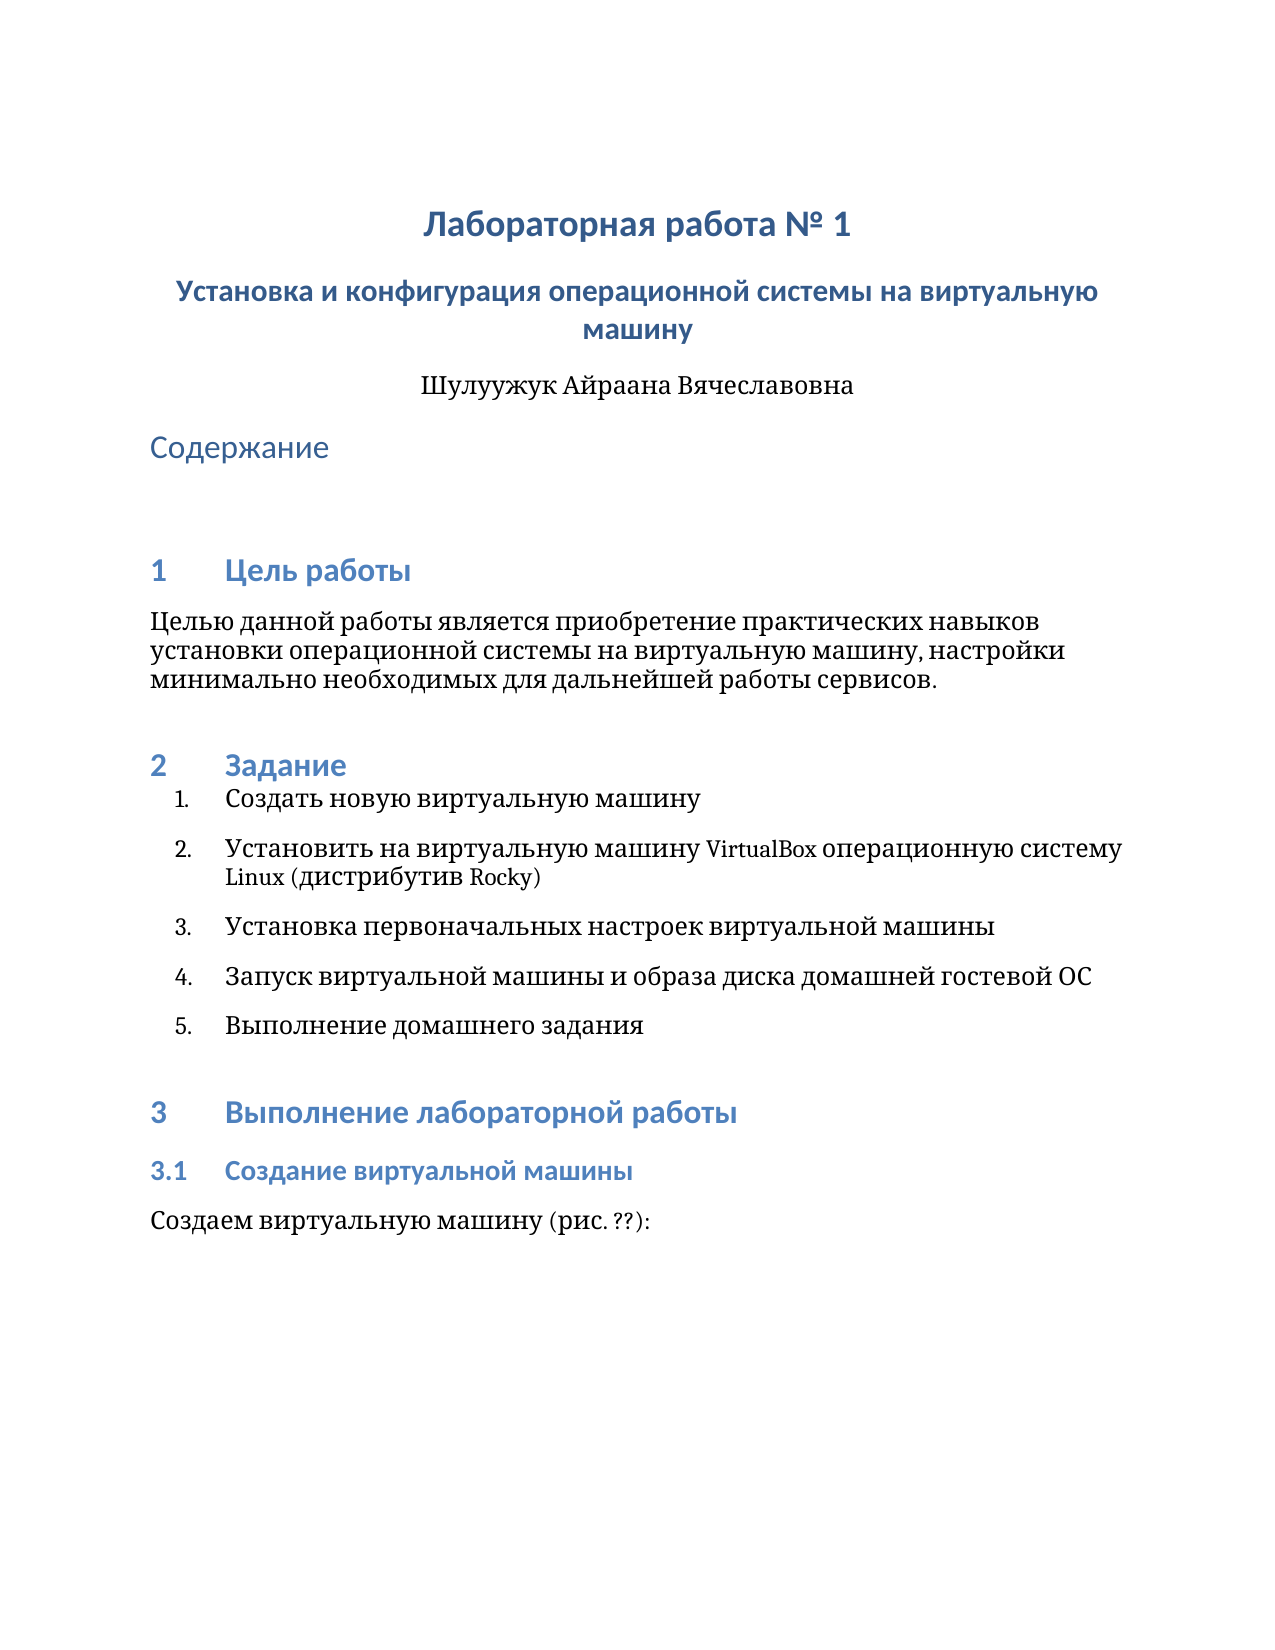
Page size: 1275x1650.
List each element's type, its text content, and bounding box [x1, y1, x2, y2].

subtitle 2 Задание [150, 744, 1125, 785]
text Целью данной работы является приобретение практических навыков установки операционной системы на виртуальную машину, настройки минимально необходимых для дальнейшей работы сервисов. [150, 608, 1125, 694]
title Лабораторная работа № 1 [150, 200, 1125, 246]
list Запуск виртуальной машины и образа диска домашней гостевой ОС [175, 962, 1125, 991]
list Установить на виртуальную машину VirtualBox операционную систему Linux (дистрибутив Rocky) [175, 834, 1125, 892]
text Шулуужук Айраана Вячеславовна [150, 372, 1125, 401]
list Создать новую виртуальную машину [175, 785, 1125, 814]
subtitle 3.1 Создание виртуальной машины [150, 1152, 1125, 1188]
list Выполнение домашнего задания [175, 1012, 1125, 1041]
list Установка первоначальных настроек виртуальной машины [175, 913, 1125, 942]
subtitle Установка и конфигурация операционной системы на виртуальную машину [150, 271, 1125, 347]
subtitle 3 Выполнение лабораторной работы [150, 1091, 1125, 1132]
text Создаем виртуальную машину (рис. ??): [150, 1207, 1125, 1236]
subtitle 1 Цель работы [150, 548, 1125, 589]
